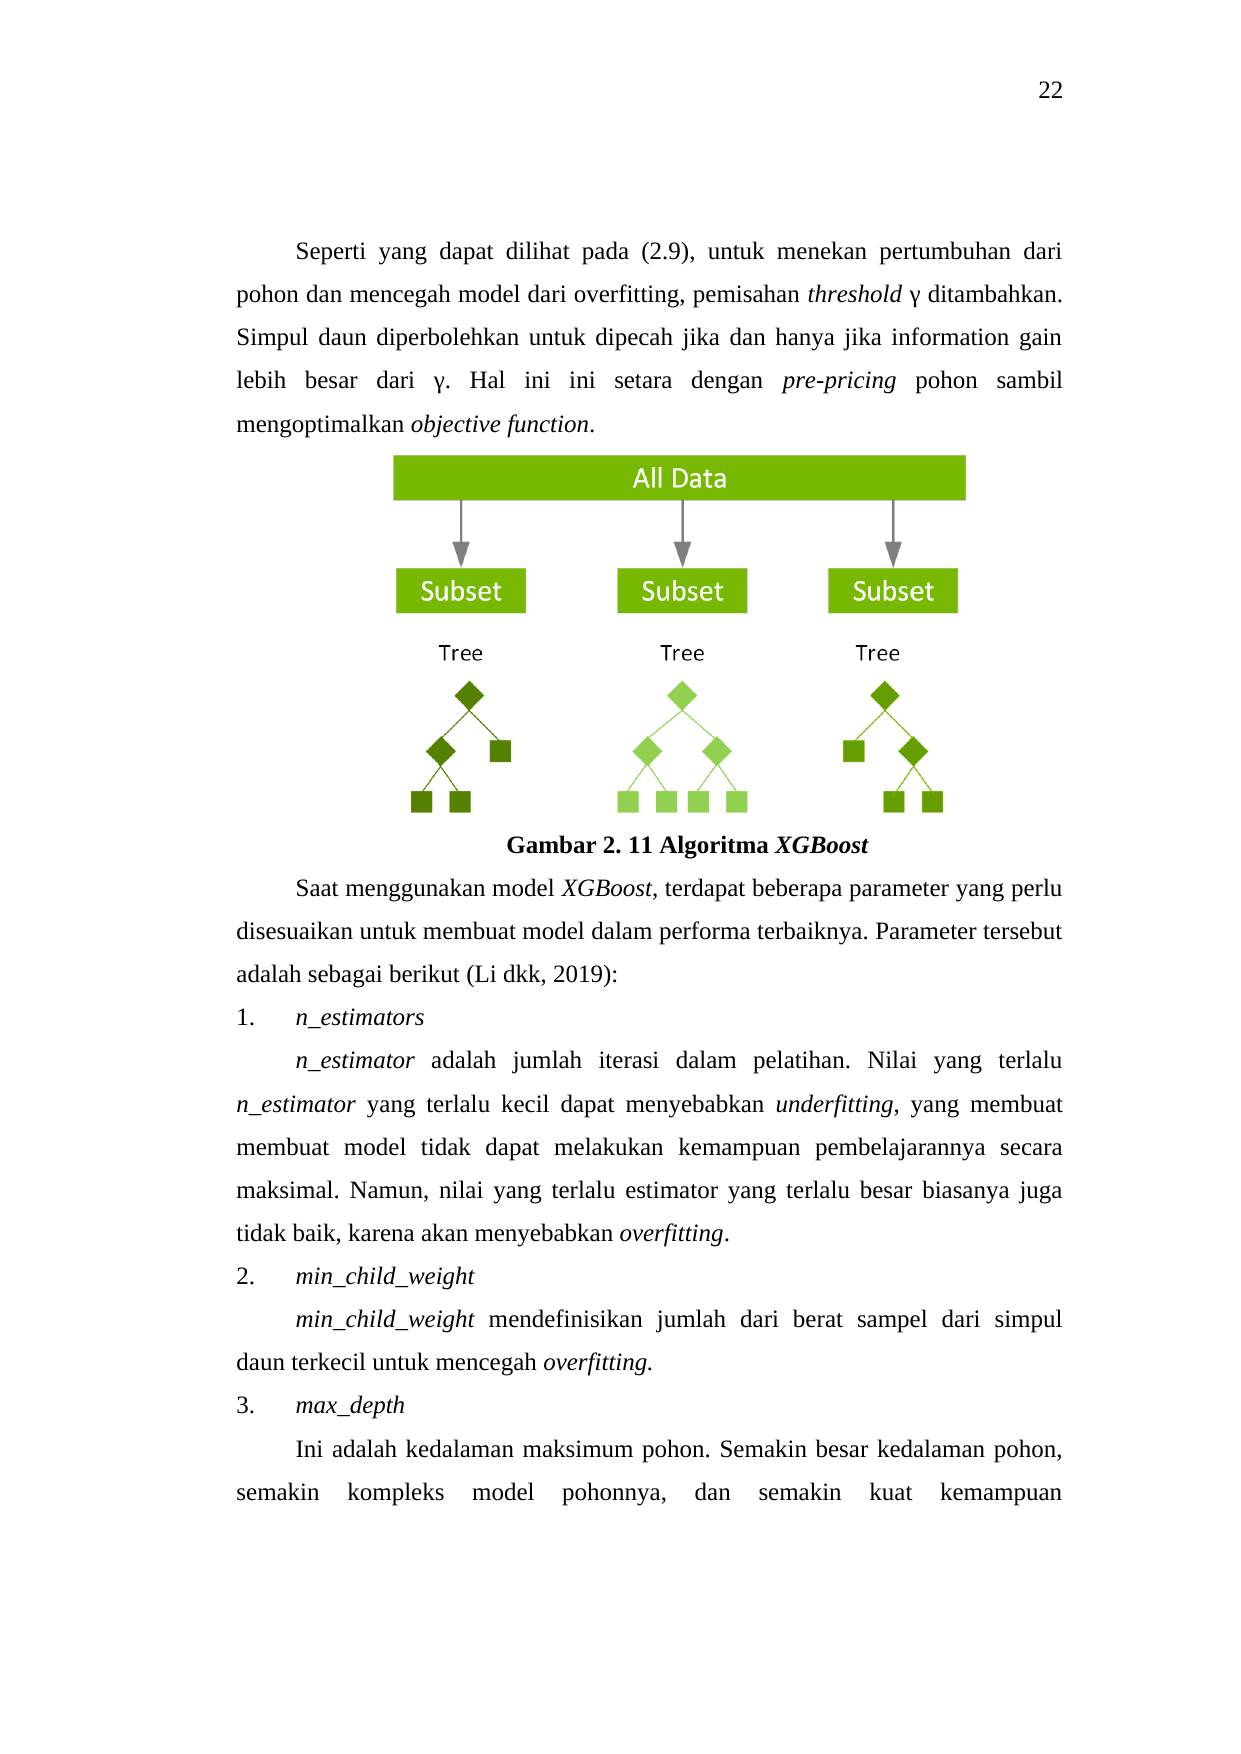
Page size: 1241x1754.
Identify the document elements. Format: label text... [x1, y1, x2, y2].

list min_child_weight mendefinisikan jumlah dari berat sampel dari simpul daun terkecil untuk mencegah overfitting. [236, 1304, 1063, 1376]
list min_child_weight [236, 1261, 1063, 1290]
list max_depth [236, 1391, 1063, 1419]
list n_estimator adalah jumlah iterasi dalam pelatihan. Nilai yang terlalu n_estimator yang terlalu kecil dapat menyebabkan underfitting, yang membuat membuat model tidak dapat melakukan kemampuan pembelajarannya secara maksimal. Namun, nilai yang terlalu estimator yang terlalu besar biasanya juga tidak baik, karena akan menyebabkan overfitting. [236, 1046, 1063, 1247]
text Saat menggunakan model XGBoost, terdapat beberapa parameter yang perlu disesuaikan untuk membuat model dalam performa terbaiknya. Parameter tersebut adalah sebagai berikut (Li dkk, 2019): [236, 873, 1063, 988]
picture [389, 451, 970, 816]
list n_estimators [236, 1002, 1063, 1031]
text Seperti yang dapat dilihat pada (2.9), untuk menekan pertumbuhan dari pohon dan mencegah model dari overfitting, pemisahan threshold γ ditambahkan. Simpul daun diperbolehkan untuk dipecah jika dan hanya jika information gain lebih besar dari γ. Hal ini ini setara dengan pre-pricing pohon sambil mengoptimalkan objective function. [236, 236, 1063, 437]
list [236, 1434, 1063, 1506]
text Gambar 2. 11 Algoritma XGBoost [311, 830, 1063, 859]
